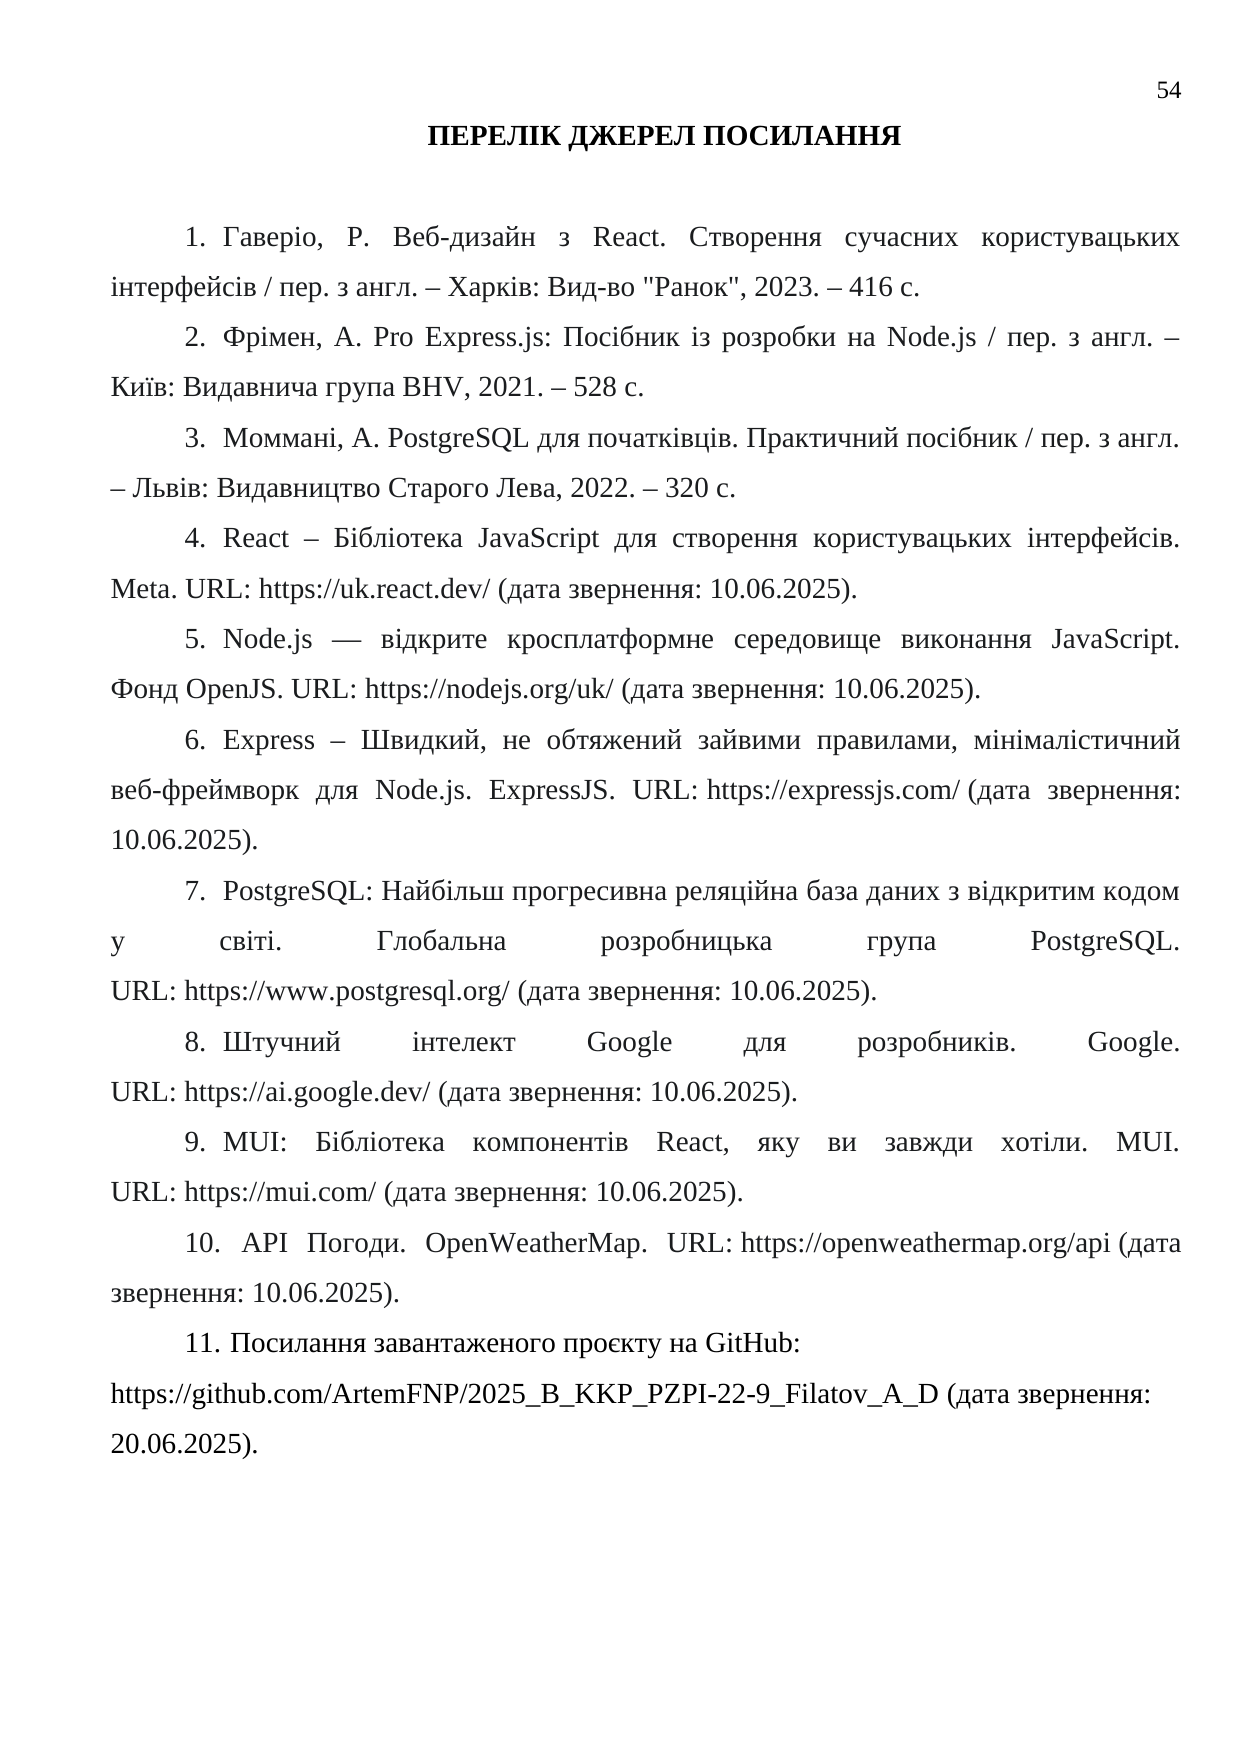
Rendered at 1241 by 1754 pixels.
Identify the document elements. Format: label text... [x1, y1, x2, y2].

list MUI: Бібліотека компонентів React, яку ви завжди хотіли. MUI. URL: https://mui.com/ (дата звернення: 10.06.2025). [110, 1124, 1181, 1208]
list Фрімен, А. Pro Express.js: Посібник із розробки на Node.js / пер. з англ. – Київ: Видавнича група BHV, 2021. – 528 с. [110, 319, 1181, 403]
subtitle ПЕРЕЛІК ДЖЕРЕЛ ПОСИЛАННЯ [148, 118, 1181, 152]
list Node.js — відкрите кросплатформне середовище виконання JavaScript. Фонд OpenJS. URL: https://nodejs.org/uk/ (дата звернення: 10.06.2025). [110, 621, 1181, 705]
list Гаверіо, Р. Веб-дизайн з React. Створення сучасних користувацьких інтерфейсів / пер. з англ. – Харків: Вид-во "Ранок", 2023. – 416 с. [110, 219, 1181, 302]
list React – Бібліотека JavaScript для створення користувацьких інтерфейсів. Meta. URL: https://uk.react.dev/ (дата звернення: 10.06.2025). [110, 521, 1181, 604]
list PostgreSQL: Найбільш прогресивна реляційна база даних з відкритим кодом у світі. Глобальна розробницька група PostgreSQL. URL: https://www.postgresql.org/ (дата звернення: 10.06.2025). [110, 873, 1181, 1007]
list Штучний інтелект Google для розробників. Google. URL: https://ai.google.dev/ (дата звернення: 10.06.2025). [110, 1024, 1181, 1107]
list API Погоди. OpenWeatherMap. URL: https://openweathermap.org/api (дата звернення: 10.06.2025). [110, 1225, 1181, 1309]
list Express – Швидкий, не обтяжений зайвими правилами, мінімалістичний веб-фреймворк для Node.js. ExpressJS. URL: https://expressjs.com/ (дата звернення: 10.06.2025). [110, 722, 1181, 856]
list Моммані, А. PostgreSQL для початківців. Практичний посібник / пер. з англ. – Львів: Видавництво Старого Лева, 2022. – 320 с. [110, 420, 1181, 504]
list Посилання завантаженого проєкту на GitHub: https://github.com/ArtemFNP/2025_B_KKP_PZPI-22-9_Filatov_A_D (дата звернення: 20.06.2025). [110, 1326, 1181, 1460]
